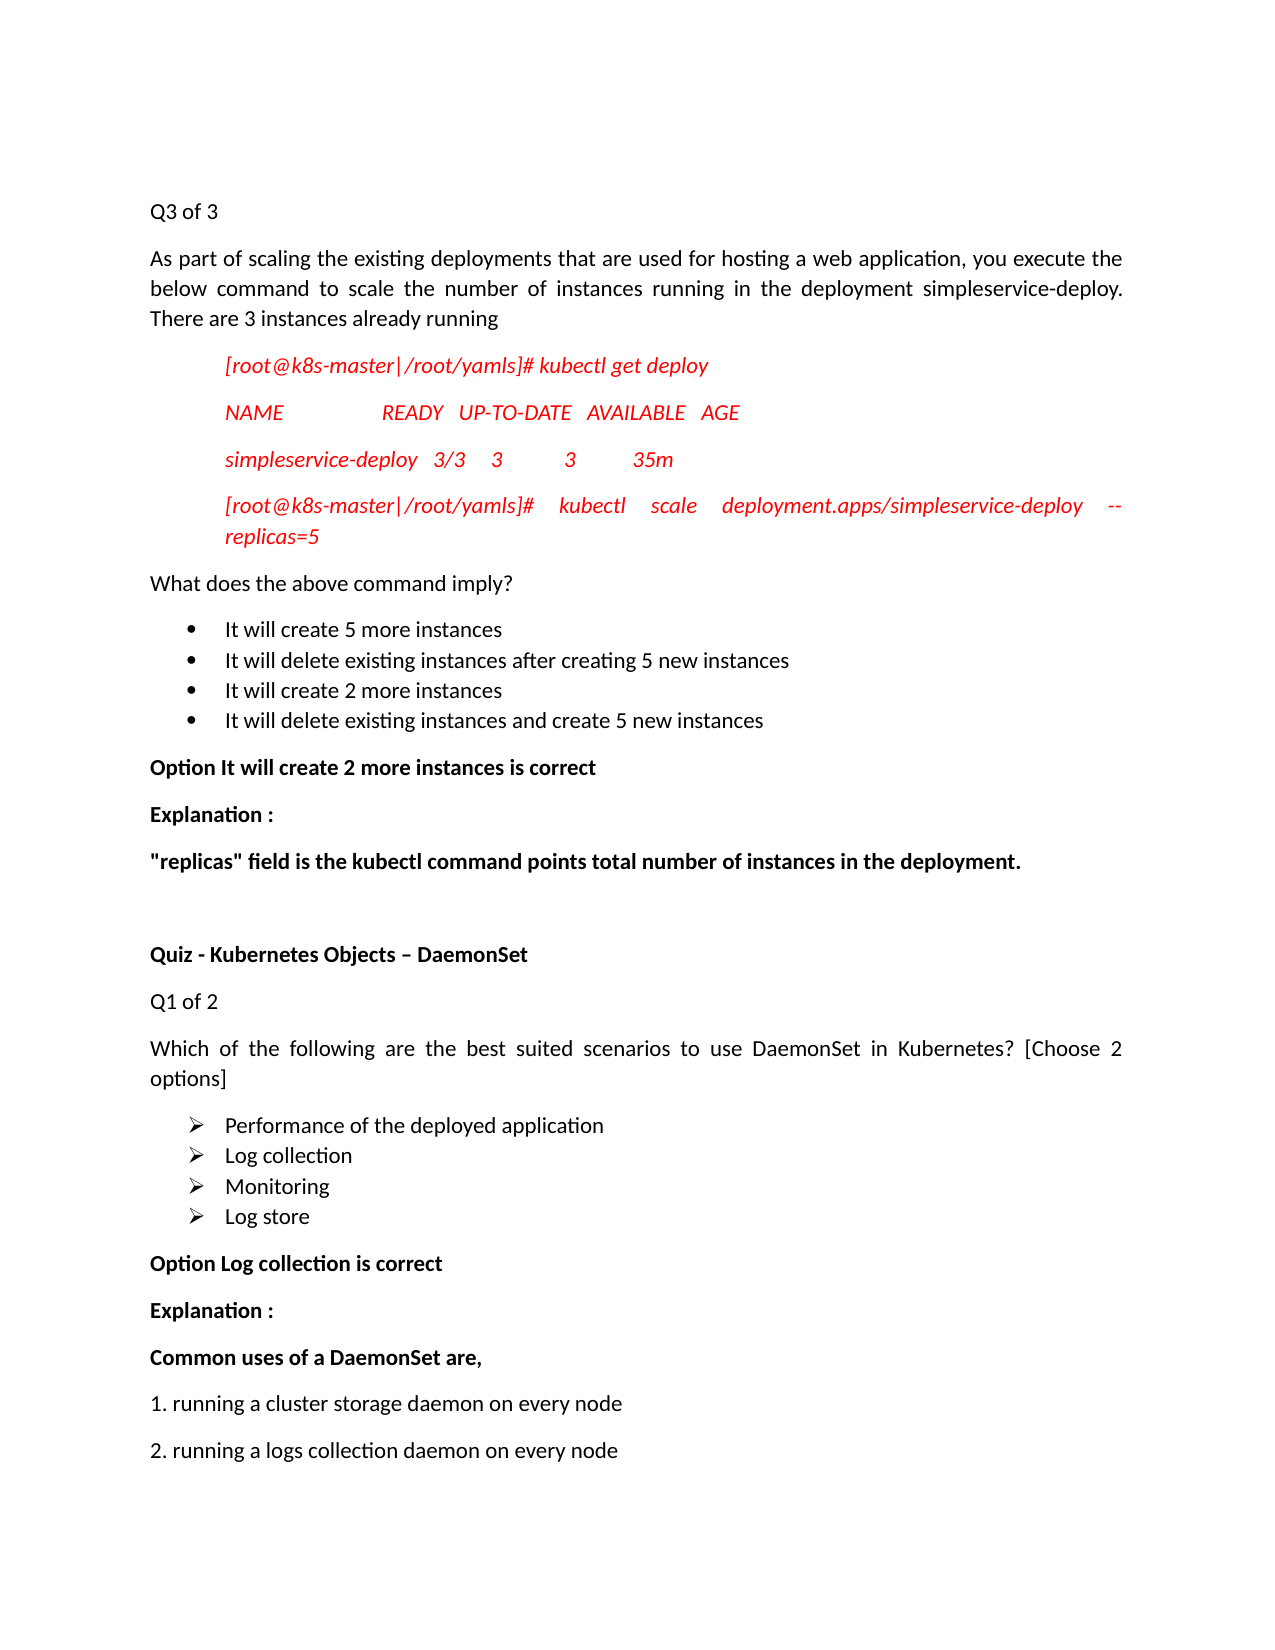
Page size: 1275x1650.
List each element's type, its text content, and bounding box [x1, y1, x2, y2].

text Q1 of 2 [150, 987, 1125, 1016]
text As part of scaling the existing deployments that are used for hosting a web application, you execute the below command to scale the number of instances running in the deployment simpleservice-deploy. There are 3 instances already running [150, 244, 1125, 332]
text NAME READY UP-TO-DATE AVAILABLE AGE [225, 398, 1125, 426]
text Option Log collection is correct [150, 1249, 1125, 1277]
list It will create 2 more instances [187, 676, 1125, 704]
list It will delete existing instances and create 5 new instances [187, 706, 1125, 734]
text Explanation : [150, 1296, 1125, 1324]
text Quiz - Kubernetes Objects – DaemonSet [150, 941, 1125, 969]
text Common uses of a DaemonSet are, [150, 1343, 1125, 1371]
list Monitoring [187, 1172, 1125, 1200]
text Which of the following are the best suited scenarios to use DaemonSet in Kubernetes? [Choose 2 options] [150, 1034, 1125, 1093]
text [150, 1389, 1125, 1418]
list Log store [187, 1202, 1125, 1230]
text [root@k8s-master|/root/yamls]# kubectl scale deployment.apps/simpleservice-deploy --replicas=5 [225, 492, 1125, 550]
list It will delete existing instances after creating 5 new instances [187, 646, 1125, 674]
text [root@k8s-master|/root/yamls]# kubectl get deploy [225, 351, 1125, 379]
text Q3 of 3 [150, 197, 1125, 225]
list Performance of the deployed application [187, 1111, 1125, 1139]
text simpleservice-deploy 3/3 3 3 35m [225, 445, 1125, 473]
text Option It will create 2 more instances is correct [150, 753, 1125, 781]
text What does the above command imply? [150, 569, 1125, 597]
list Log collection [187, 1142, 1125, 1170]
list It will create 5 more instances [187, 616, 1125, 644]
text 2. running a logs collection daemon on every node [150, 1436, 1125, 1464]
text Explanation : [150, 800, 1125, 828]
text "replicas" field is the kubectl command points total number of instances in the deployment. [150, 847, 1125, 875]
